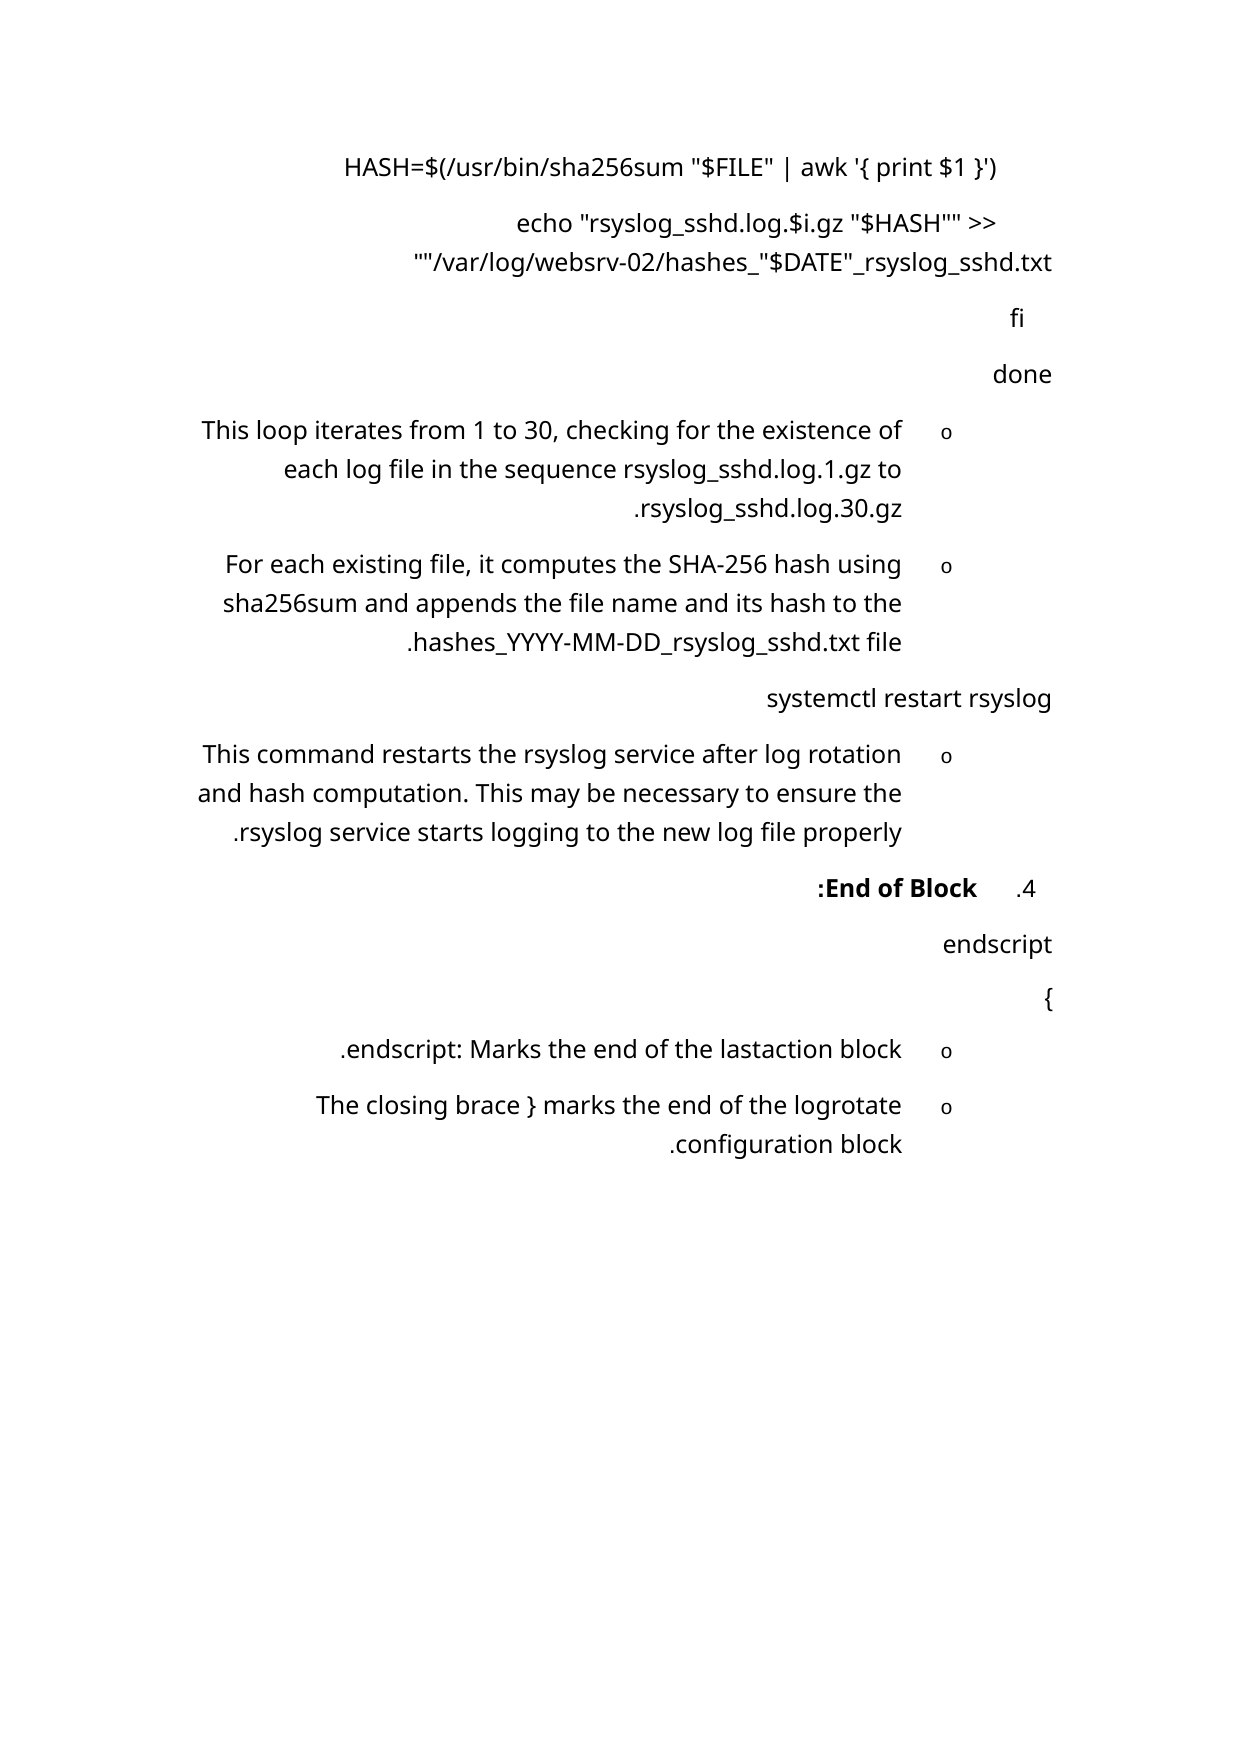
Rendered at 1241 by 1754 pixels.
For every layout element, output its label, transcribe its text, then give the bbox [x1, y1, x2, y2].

text done [187, 357, 1053, 391]
text fi [187, 301, 1053, 335]
list endscript: Marks the end of the lastaction block. [187, 1032, 940, 1066]
list This command restarts the rsyslog service after log rotation and hash computation. This may be necessary to ensure the rsyslog service starts logging to the new log file properly. [187, 737, 940, 849]
text echo "rsyslog_sshd.log.$i.gz "$HASH"" >> "/var/log/websrv-02/hashes_"$DATE"_rsyslog_sshd.txt" [187, 206, 1053, 279]
text systemctl restart rsyslog [187, 681, 1053, 715]
list The closing brace } marks the end of the logrotate configuration block. [187, 1088, 940, 1161]
list This loop iterates from 1 to 30, checking for the existence of each log file in the sequence rsyslog_sshd.log.1.gz to rsyslog_sshd.log.30.gz. [187, 412, 940, 525]
text HASH=$(/usr/bin/sha256sum "$FILE" | awk '{ print $1 }') [187, 150, 1053, 184]
text } [187, 982, 1053, 1011]
list End of Block: [187, 871, 1015, 905]
list For each existing file, it computes the SHA-256 hash using sha256sum and appends the file name and its hash to the hashes_YYYY-MM-DD_rsyslog_sshd.txt file. [187, 547, 940, 659]
text endscript [187, 927, 1053, 961]
